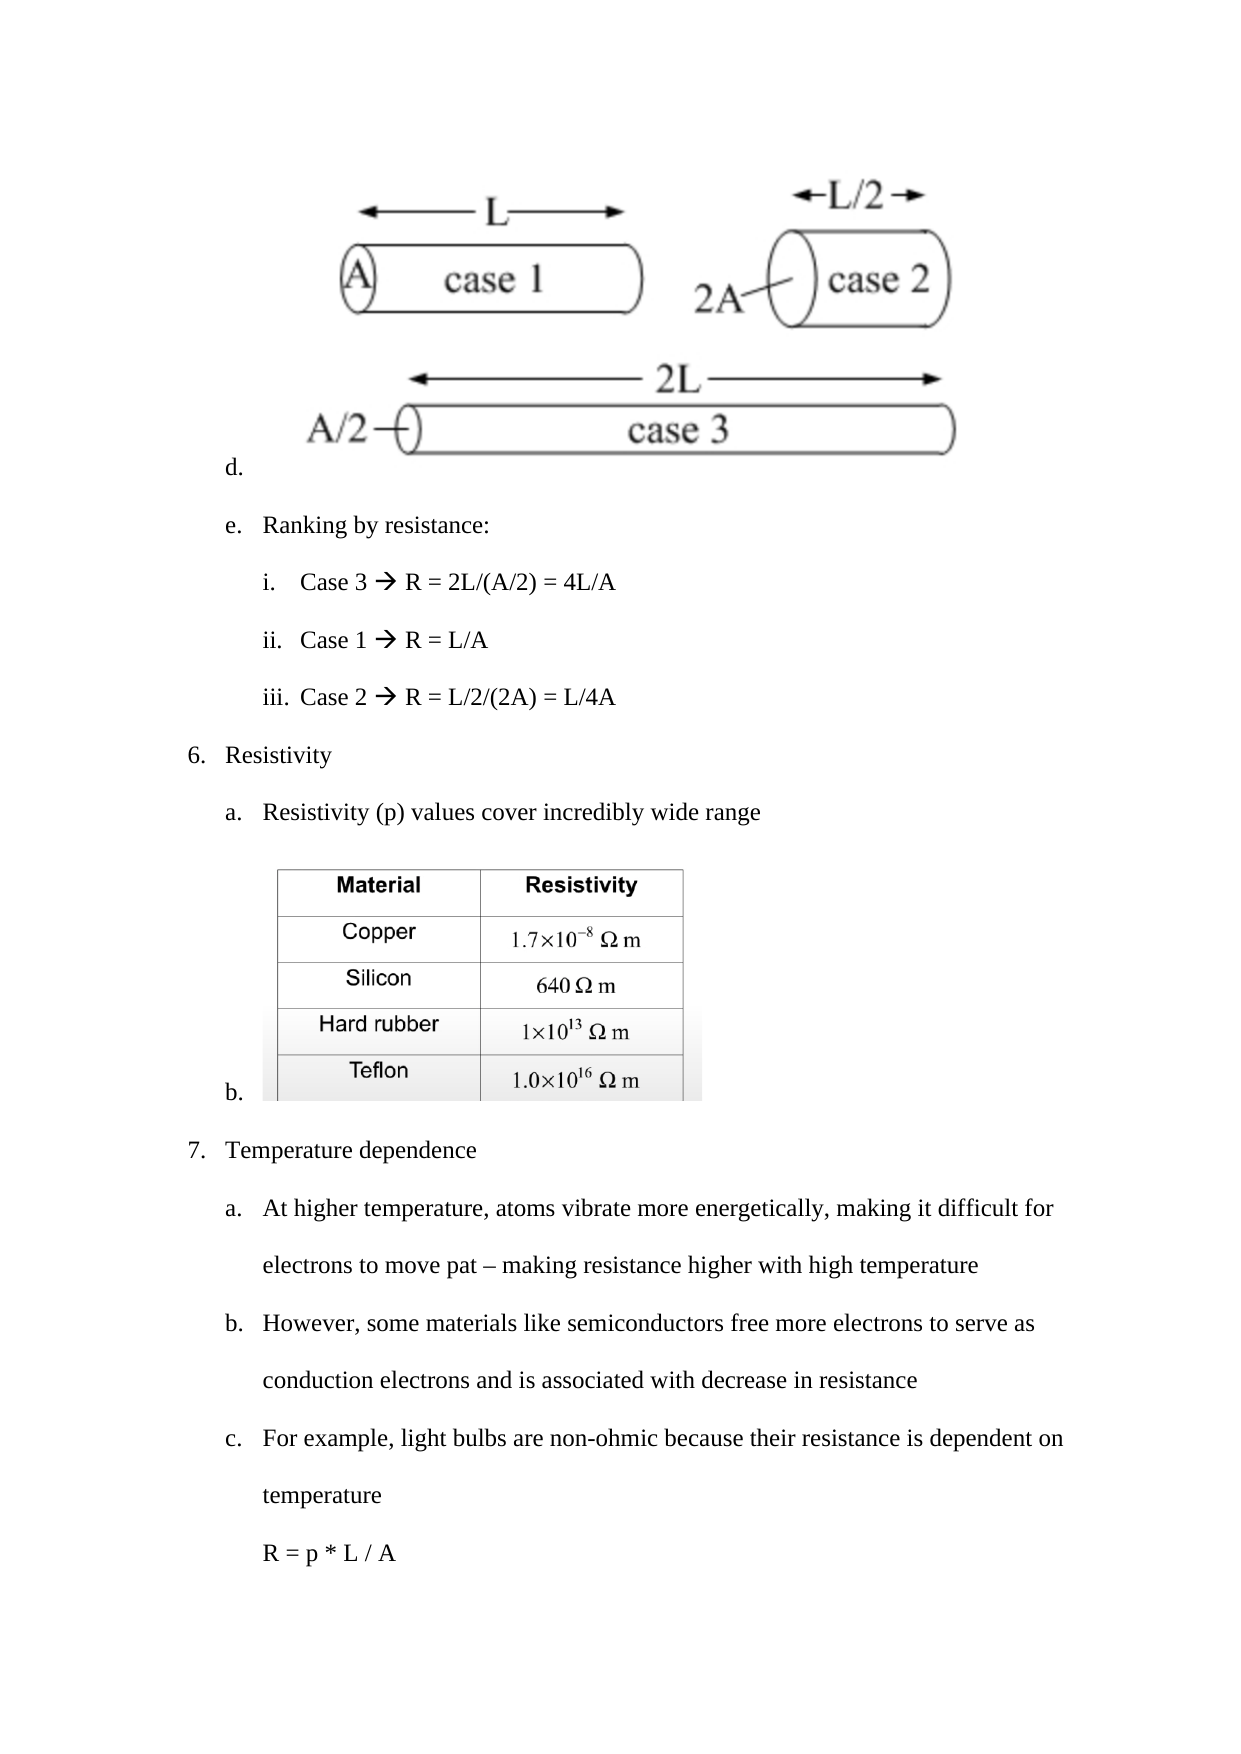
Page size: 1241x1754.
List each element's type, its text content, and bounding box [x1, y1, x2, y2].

list However, some materials like semiconductors free more electrons to serve as conduction electrons and is associated with decrease in resistance [225, 1308, 1090, 1394]
list R = p * L / A [262, 1538, 1090, 1566]
list At higher temperature, atoms vibrate more energetically, making it difficult for electrons to move pat – making resistance higher with high temperature [225, 1193, 1090, 1279]
picture [262, 855, 703, 1101]
list Temperature dependence [187, 1135, 1090, 1164]
list Case 3 R = 2L/(A/2) = 4L/A [262, 567, 1090, 596]
list Resistivity (p) values cover incredibly wide range [225, 797, 1090, 826]
list Case 1 R = L/A [262, 625, 1090, 654]
picture [262, 150, 986, 475]
list Case 2 R = L/2/(2A) = L/4A [262, 682, 1090, 711]
list Resistivity [187, 740, 1090, 769]
list For example, light bulbs are non-ohmic because their resistance is dependent on temperature [225, 1423, 1090, 1509]
list Ranking by resistance: [225, 510, 1090, 539]
